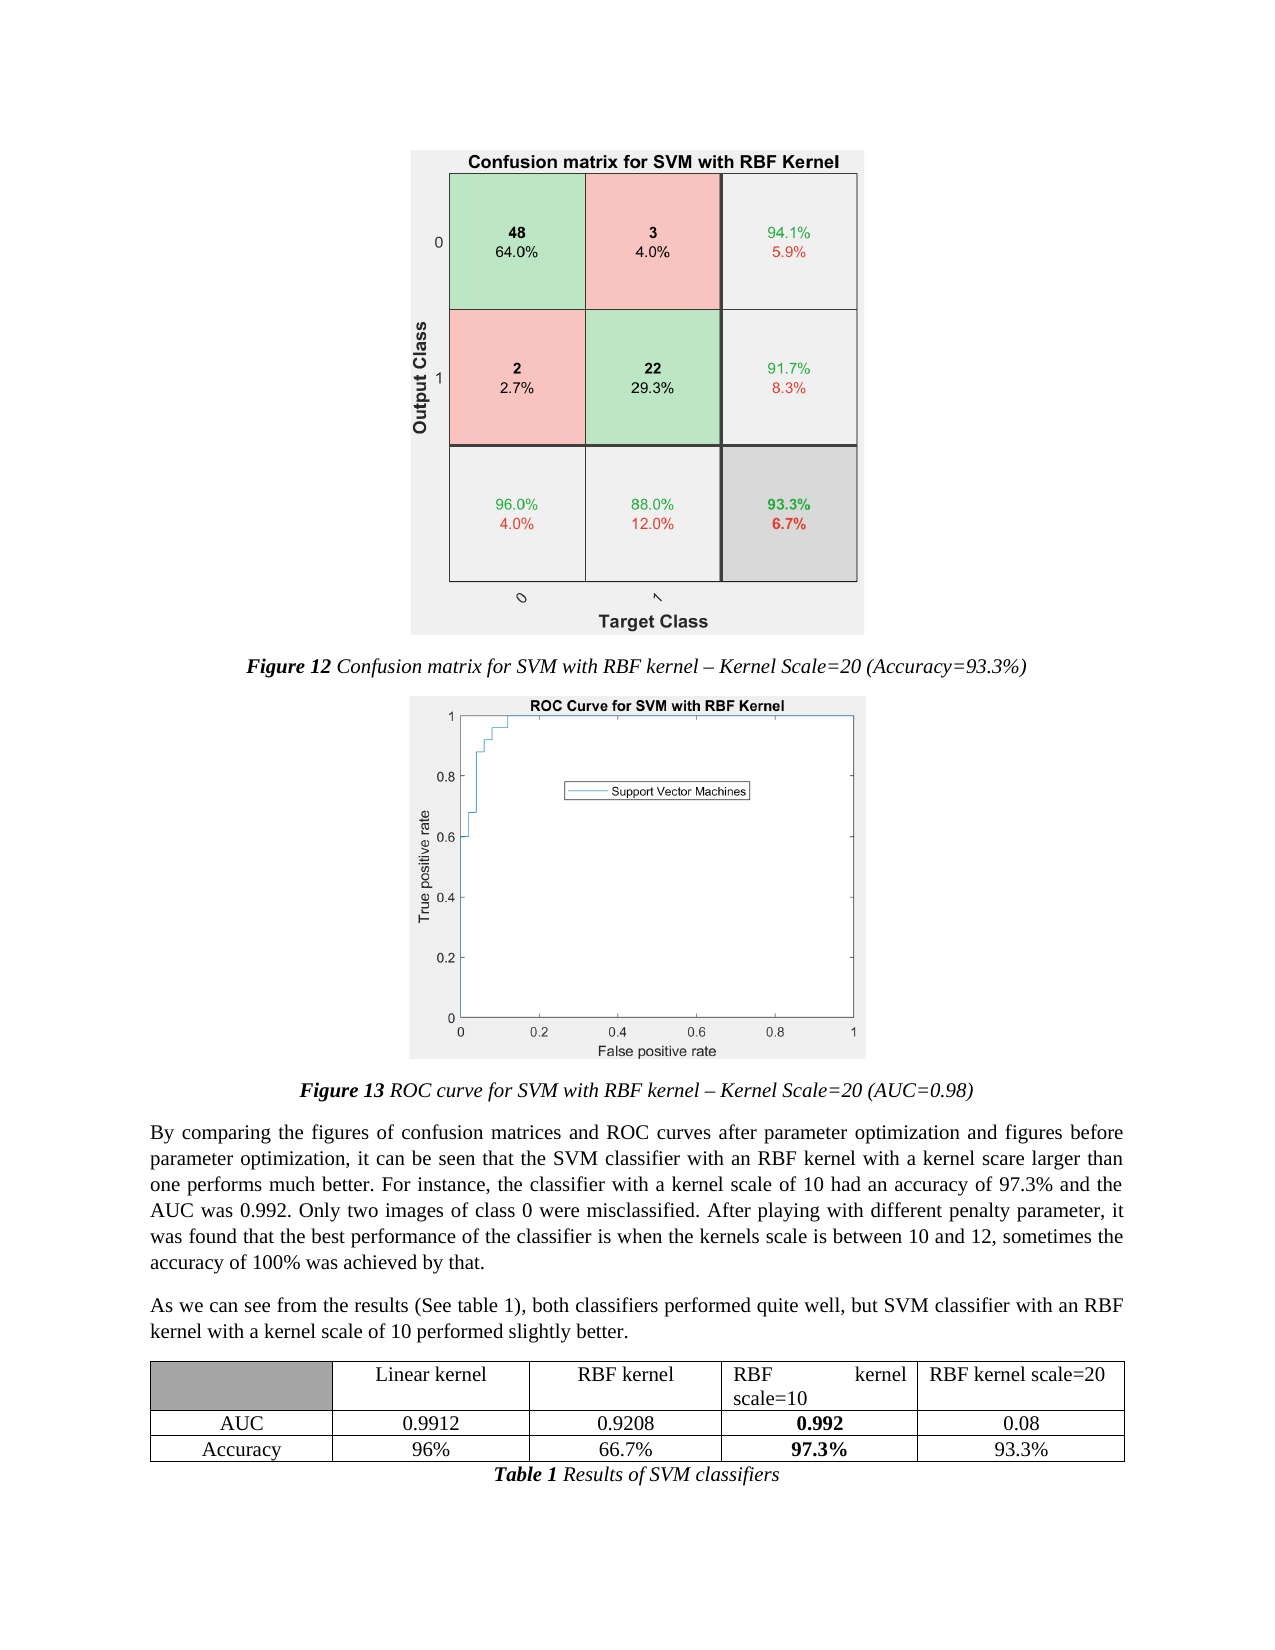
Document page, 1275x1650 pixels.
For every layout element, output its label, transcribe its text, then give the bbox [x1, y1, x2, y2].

text As we can see from the results (See table 1), both classifiers performed quite well, but SVM classifier with an RBF kernel with a kernel scale of 10 performed slightly better. [150, 1293, 1125, 1343]
table_cell 0.9912 [333, 1411, 529, 1435]
text By comparing the figures of confusion matrices and ROC curves after parameter optimization and figures before parameter optimization, it can be seen that the SVM classifier with an RBF kernel with a kernel scare larger than one performs much better. For instance, the classifier with a kernel scale of 10 had an accuracy of 97.3% and the AUC was 0.992. Only two images of class 0 were misclassified. After playing with different penalty parameter, it was found that the best performance of the classifier is when the kernels scale is between 10 and 12, sometimes the accuracy of 100% was achieved by that. [150, 1120, 1125, 1274]
table_cell 0.9208 [530, 1411, 721, 1435]
table_cell 0.992 [722, 1411, 917, 1435]
table_cell AUC [151, 1411, 332, 1435]
table_cell 0.08 [918, 1411, 1124, 1435]
picture [409, 696, 866, 1059]
text Figure 12 Confusion matrix for SVM with RBF kernel – Kernel Scale=20 (Accuracy=93.3%) [150, 654, 1125, 678]
table_cell 96% [333, 1436, 529, 1461]
table_cell 93.3% [918, 1436, 1124, 1461]
table_header Linear kernel [333, 1362, 529, 1410]
table_cell 66.7% [530, 1436, 721, 1461]
table_header RBF kernel [530, 1362, 721, 1410]
text Table 1 Results of SVM classifiers [150, 1462, 1125, 1486]
table_header RBF kernel scale=10 [722, 1362, 917, 1410]
table_header RBF kernel scale=20 [918, 1362, 1124, 1410]
text Figure 13 ROC curve for SVM with RBF kernel – Kernel Scale=20 (AUC=0.98) [150, 1078, 1125, 1102]
table_cell Accuracy [151, 1436, 332, 1461]
table_cell 97.3% [722, 1436, 917, 1461]
picture [410, 150, 865, 635]
table_header [151, 1362, 332, 1410]
